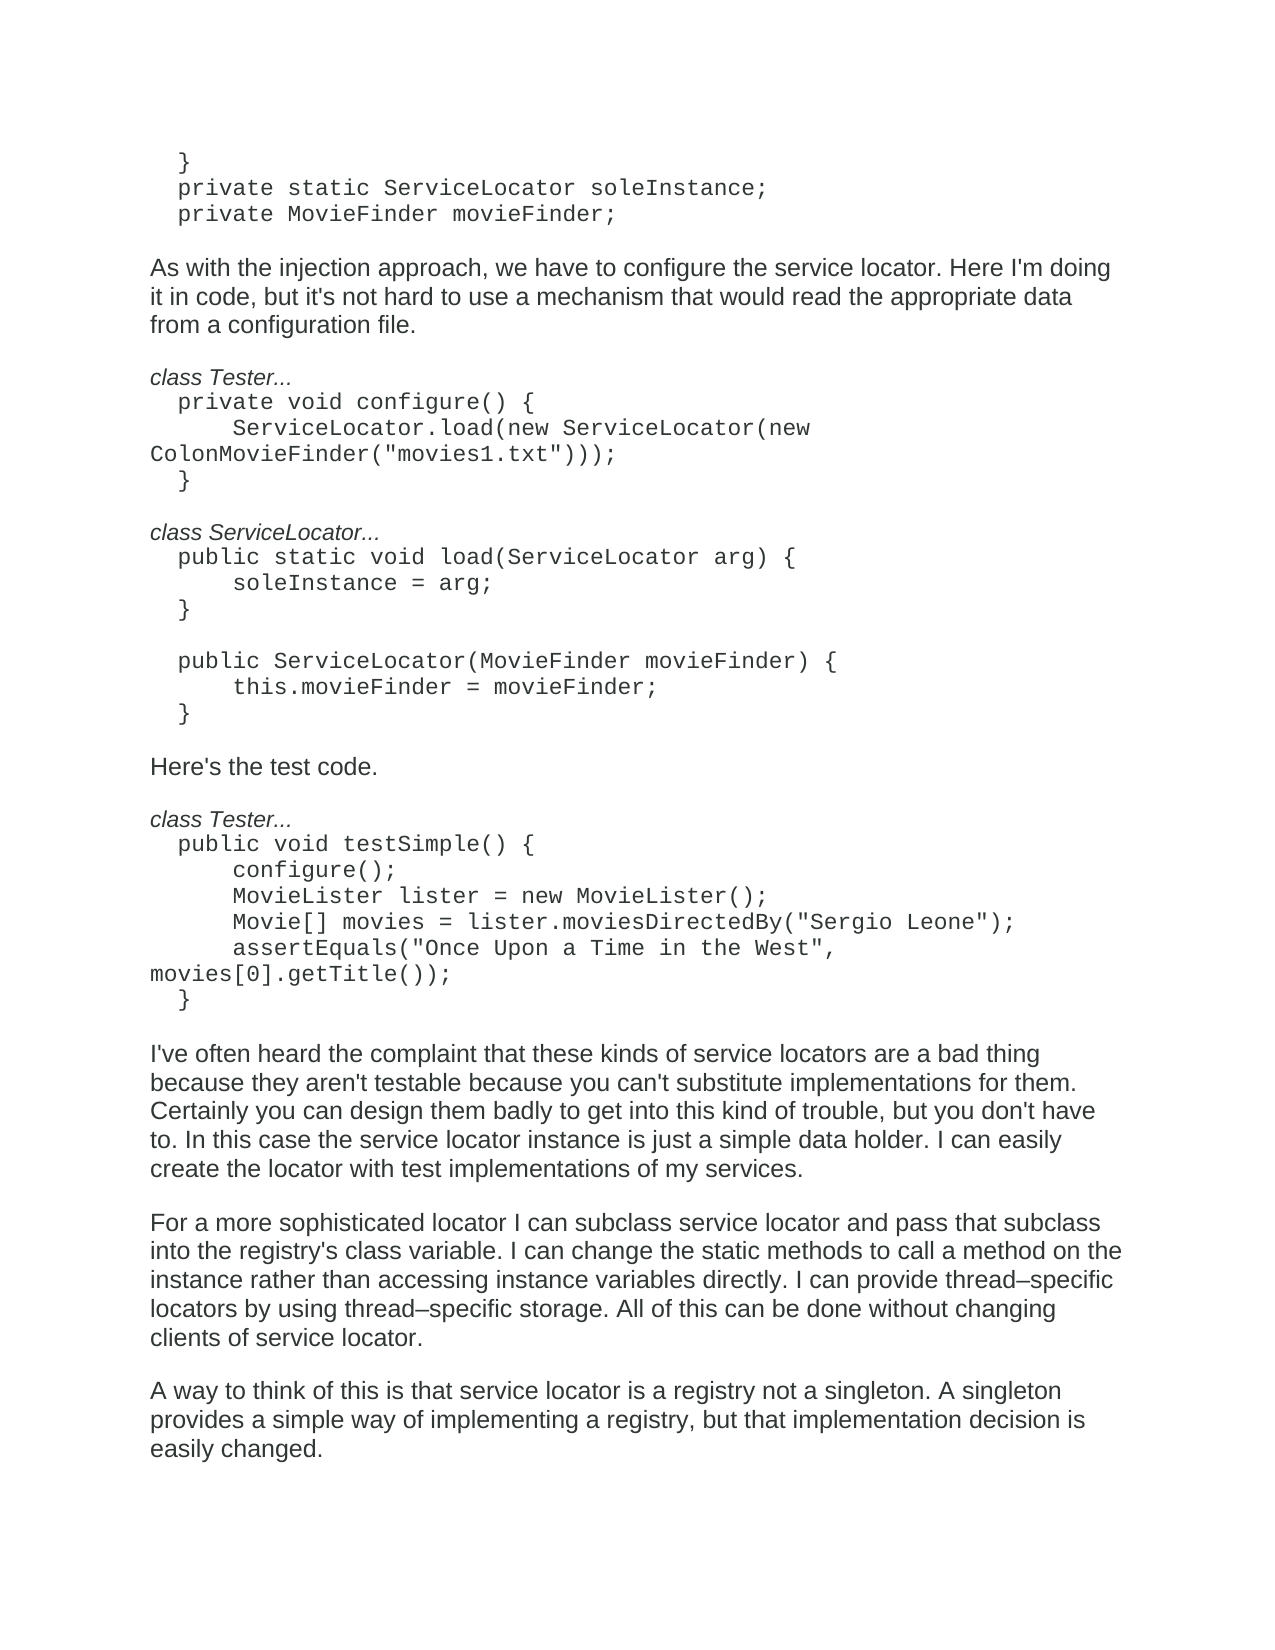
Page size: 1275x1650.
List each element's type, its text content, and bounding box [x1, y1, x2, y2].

text } [150, 468, 1125, 494]
text For a more sophisticated locator I can subclass service locator and pass that subclass into the registry's class variable. I can change the static methods to call a method on the instance rather than accessing instance variables directly. I can provide thread–specific locators by using thread–specific storage. All of this can be done without changing clients of service locator. [150, 1207, 1125, 1351]
text class Tester... [150, 364, 1125, 390]
text MovieLister lister = new MovieLister(); [150, 884, 1125, 910]
text public ServiceLocator(MovieFinder movieFinder) { [150, 649, 1125, 675]
text class Tester... [150, 806, 1125, 832]
text Here's the test code. [150, 752, 1125, 781]
text Movie[] movies = lister.moviesDirectedBy("Sergio Leone"); [150, 910, 1125, 936]
text I've often heard the complaint that these kinds of service locators are a bad thing because they aren't testable because you can't substitute implementations for them. Certainly you can design them badly to get into this kind of trouble, but you don't have to. In this case the service locator instance is just a simple data holder. I can easily create the locator with test implementations of my services. [150, 1039, 1125, 1182]
text private static ServiceLocator soleInstance; [150, 176, 1125, 202]
text class ServiceLocator... [150, 519, 1125, 546]
text public void testSimple() { [150, 832, 1125, 858]
text soleInstance = arg; [150, 571, 1125, 597]
text this.movieFinder = movieFinder; [150, 675, 1125, 701]
text } [150, 988, 1125, 1014]
text A way to think of this is that service locator is a registry not a singleton. A singleton provides a simple way of implementing a registry, but that implementation decision is easily changed. [150, 1376, 1125, 1462]
text } [150, 701, 1125, 727]
text private MovieFinder movieFinder; [150, 202, 1125, 228]
text configure(); [150, 858, 1125, 884]
text } [150, 150, 1125, 176]
text assertEquals("Once Upon a Time in the West", movies[0].getTitle()); [150, 936, 1125, 988]
text ServiceLocator.load(new ServiceLocator(new ColonMovieFinder("movies1.txt"))); [150, 416, 1125, 468]
text private void configure() { [150, 390, 1125, 416]
text } [150, 597, 1125, 623]
text As with the injection approach, we have to configure the service locator. Here I'm doing it in code, but it's not hard to use a mechanism that would read the appropriate data from a configuration file. [150, 253, 1125, 339]
text public static void load(ServiceLocator arg) { [150, 546, 1125, 571]
